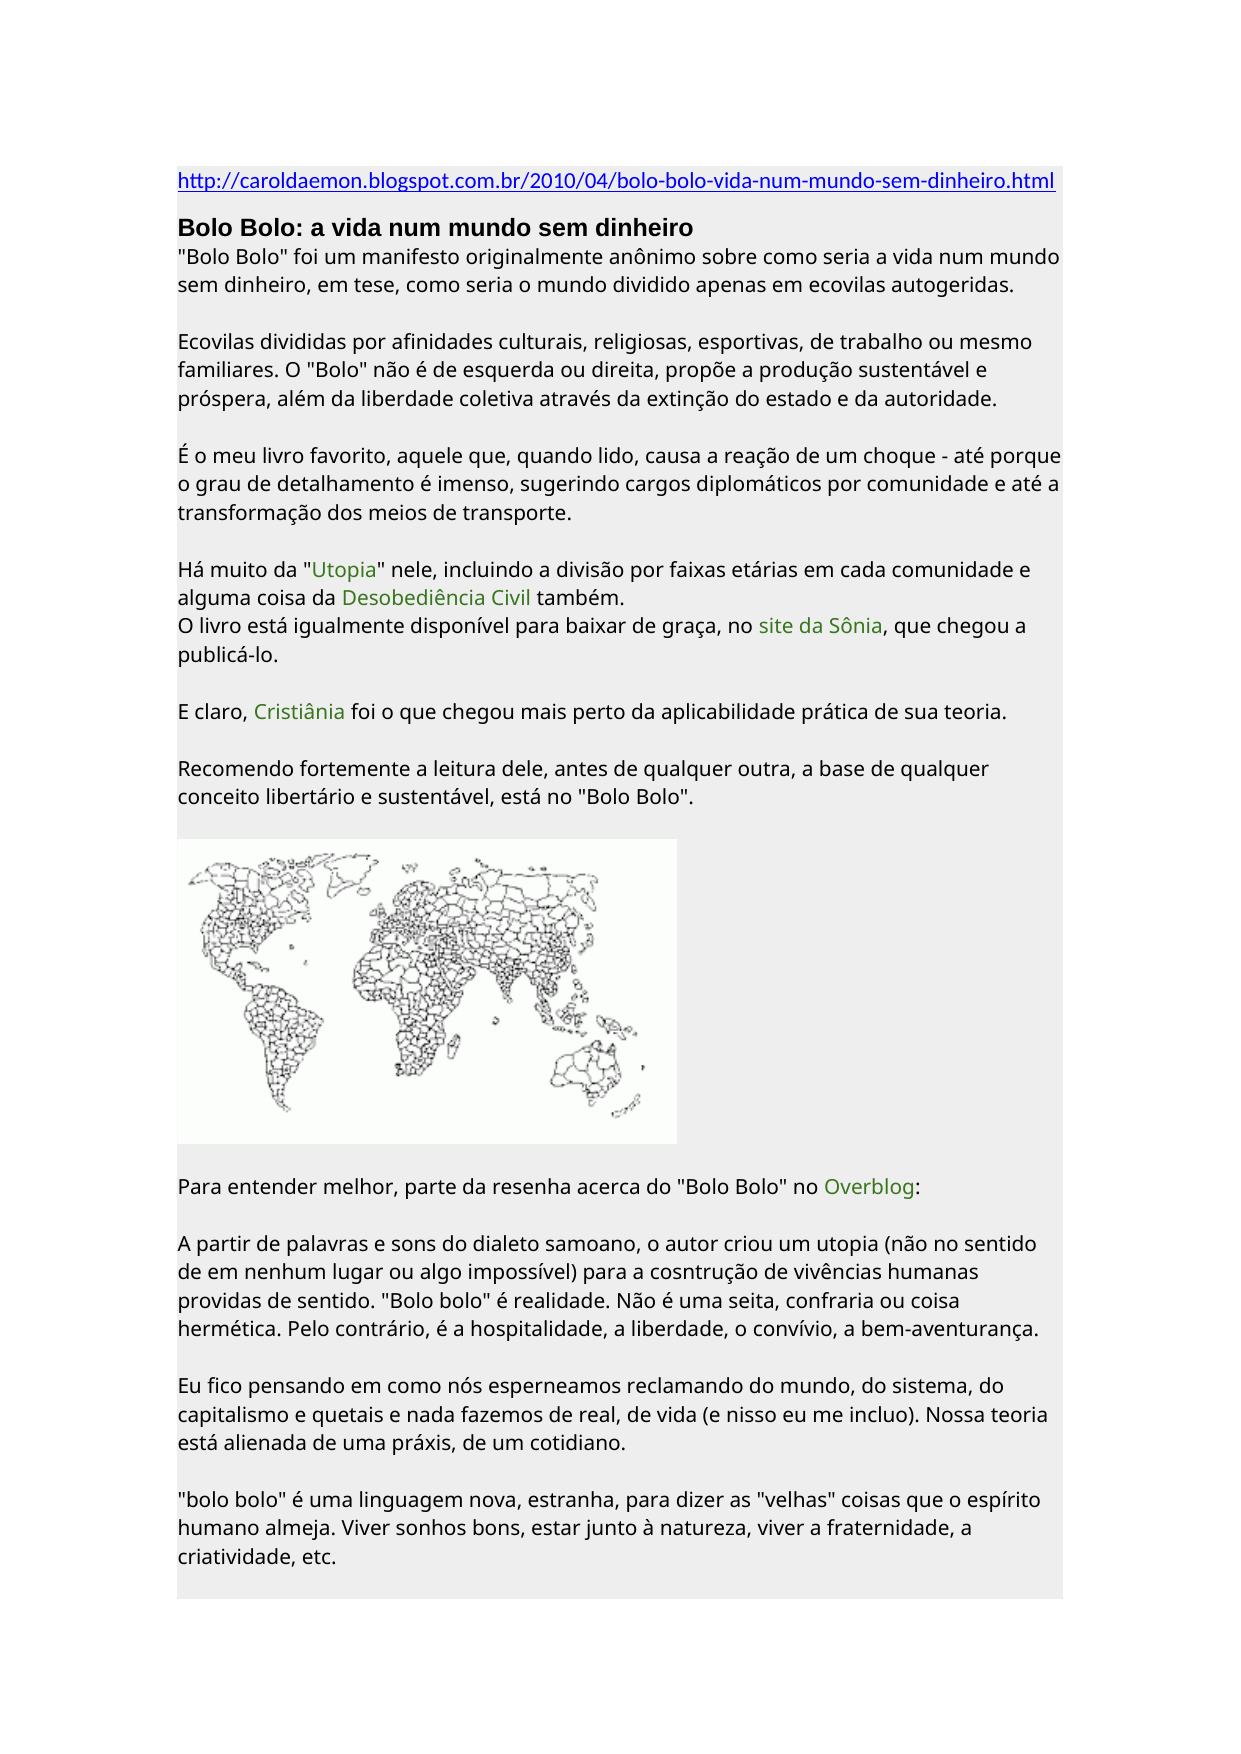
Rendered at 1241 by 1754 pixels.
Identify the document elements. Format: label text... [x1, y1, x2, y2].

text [177, 242, 1063, 1599]
text http://caroldaemon.blogspot.com.br/2010/04/bolo-bolo-vida-num-mundo-sem-dinheiro.html [177, 166, 1063, 194]
picture [177, 839, 678, 1144]
text Bolo Bolo: a vida num mundo sem dinheiro [177, 213, 1063, 242]
